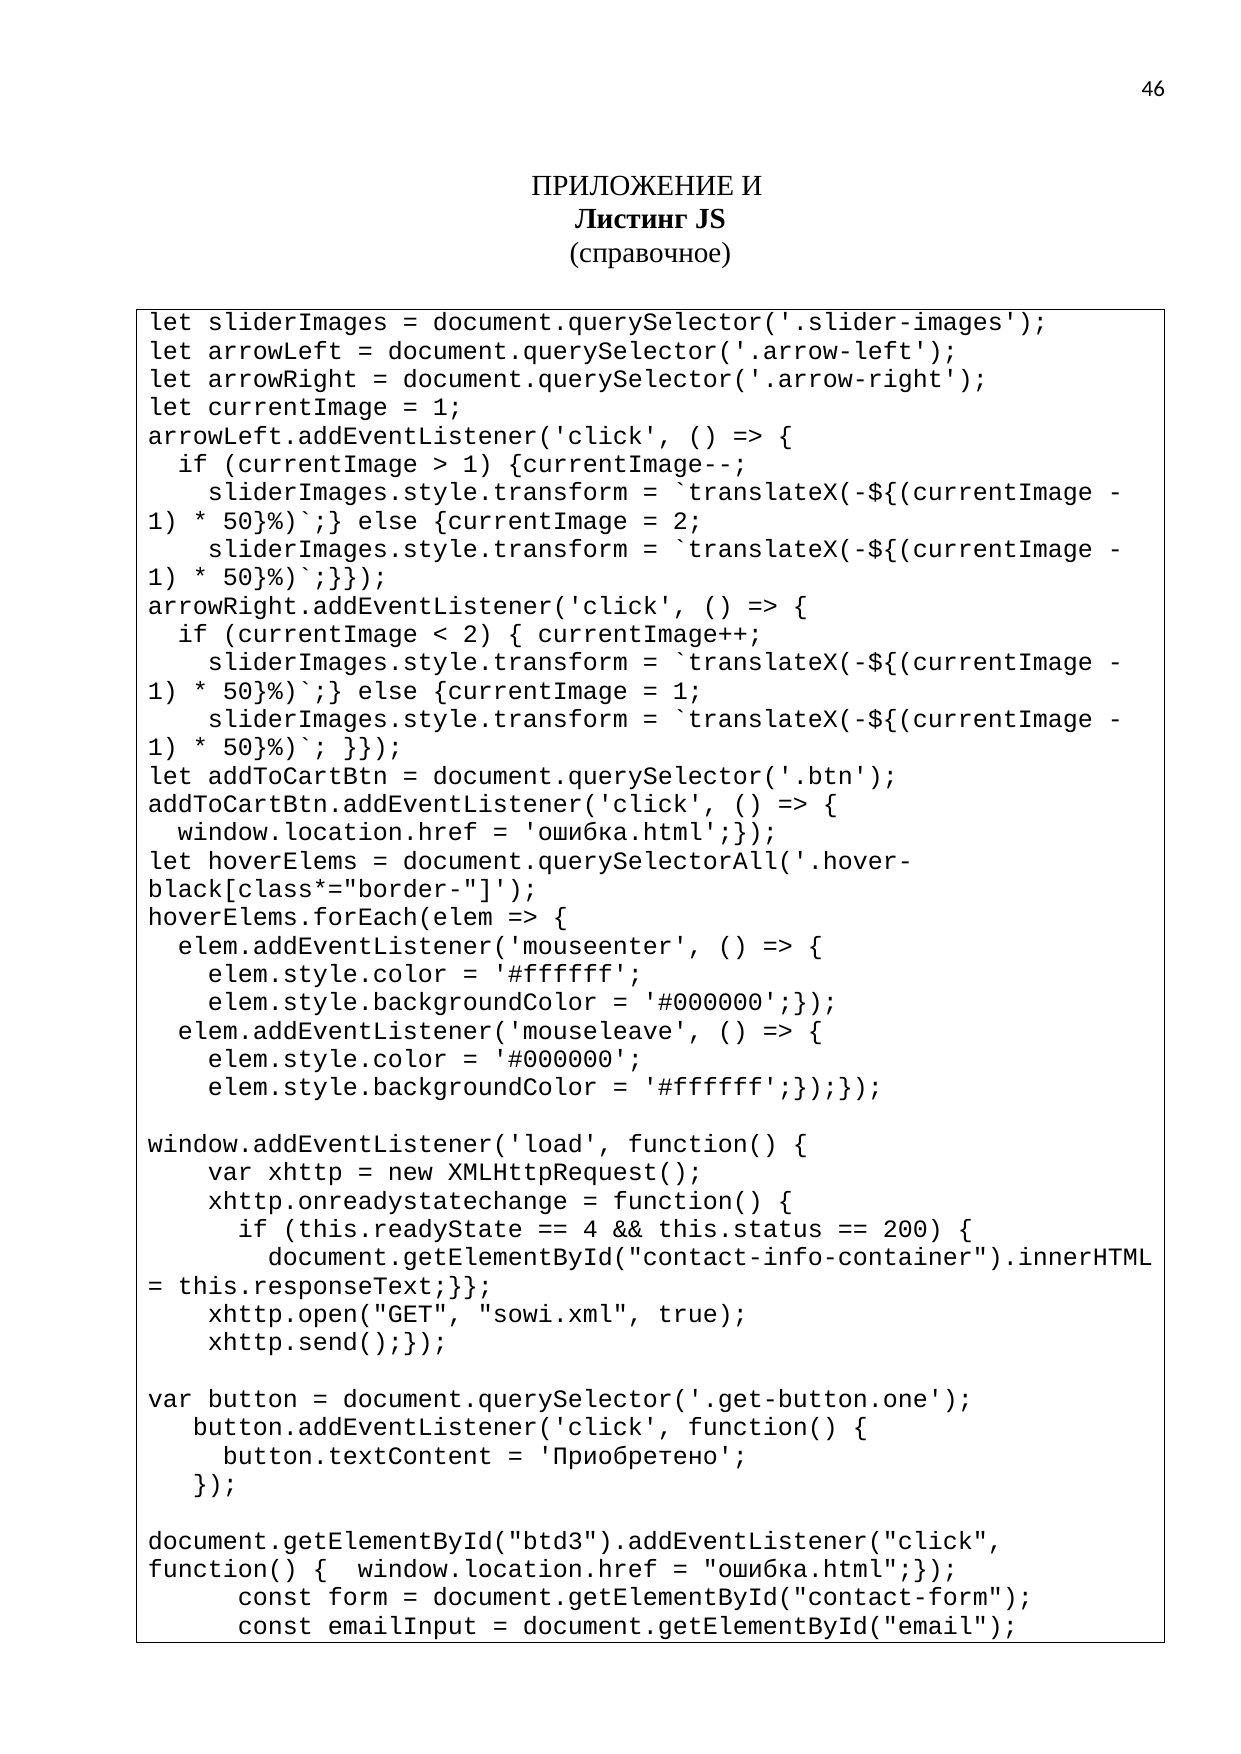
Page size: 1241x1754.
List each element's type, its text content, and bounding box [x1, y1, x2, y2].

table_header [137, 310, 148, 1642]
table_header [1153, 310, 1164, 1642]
text ПРИЛОЖЕНИЕ И Листинг JS [136, 168, 1164, 235]
text (справочное) [136, 235, 1164, 269]
